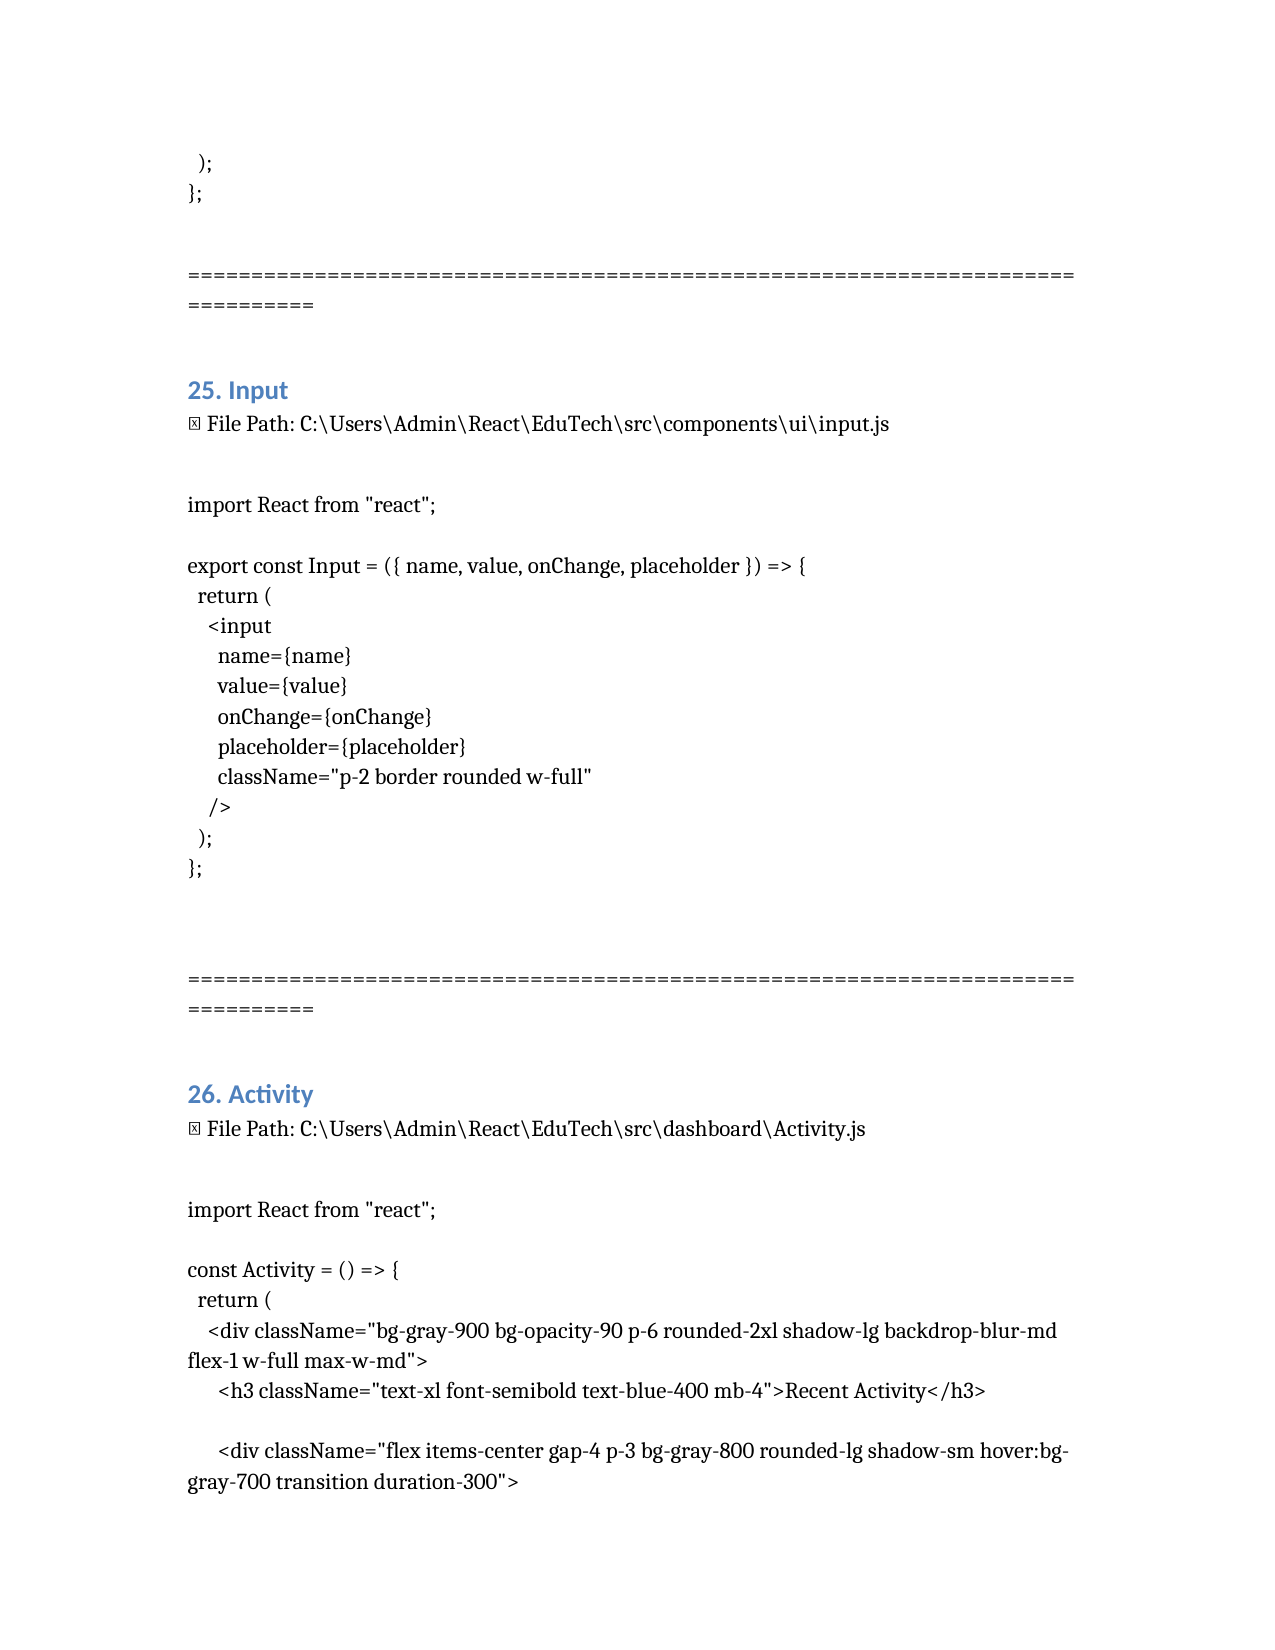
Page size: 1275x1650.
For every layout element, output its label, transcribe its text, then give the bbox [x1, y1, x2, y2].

subtitle 25. Input [187, 373, 1087, 406]
text ================================================================================ [187, 231, 1087, 348]
subtitle 26. Activity [187, 1077, 1087, 1111]
text ================================================================================ [187, 936, 1087, 1053]
text 📂 File Path: C:\Users\Admin\React\EduTech\src\components\ui\input.js [187, 411, 1087, 467]
text import React from "react"; export const Input = ({ name, value, onChange, placeholder }) => { return ( <input name={name} value={value} onChange={onChange} placeholder={placeholder} className="p-2 border rounded w-full" /> ); }; [187, 492, 1087, 911]
text 📂 File Path: C:\Users\Admin\React\EduTech\src\dashboard\Activity.js [187, 1115, 1087, 1172]
